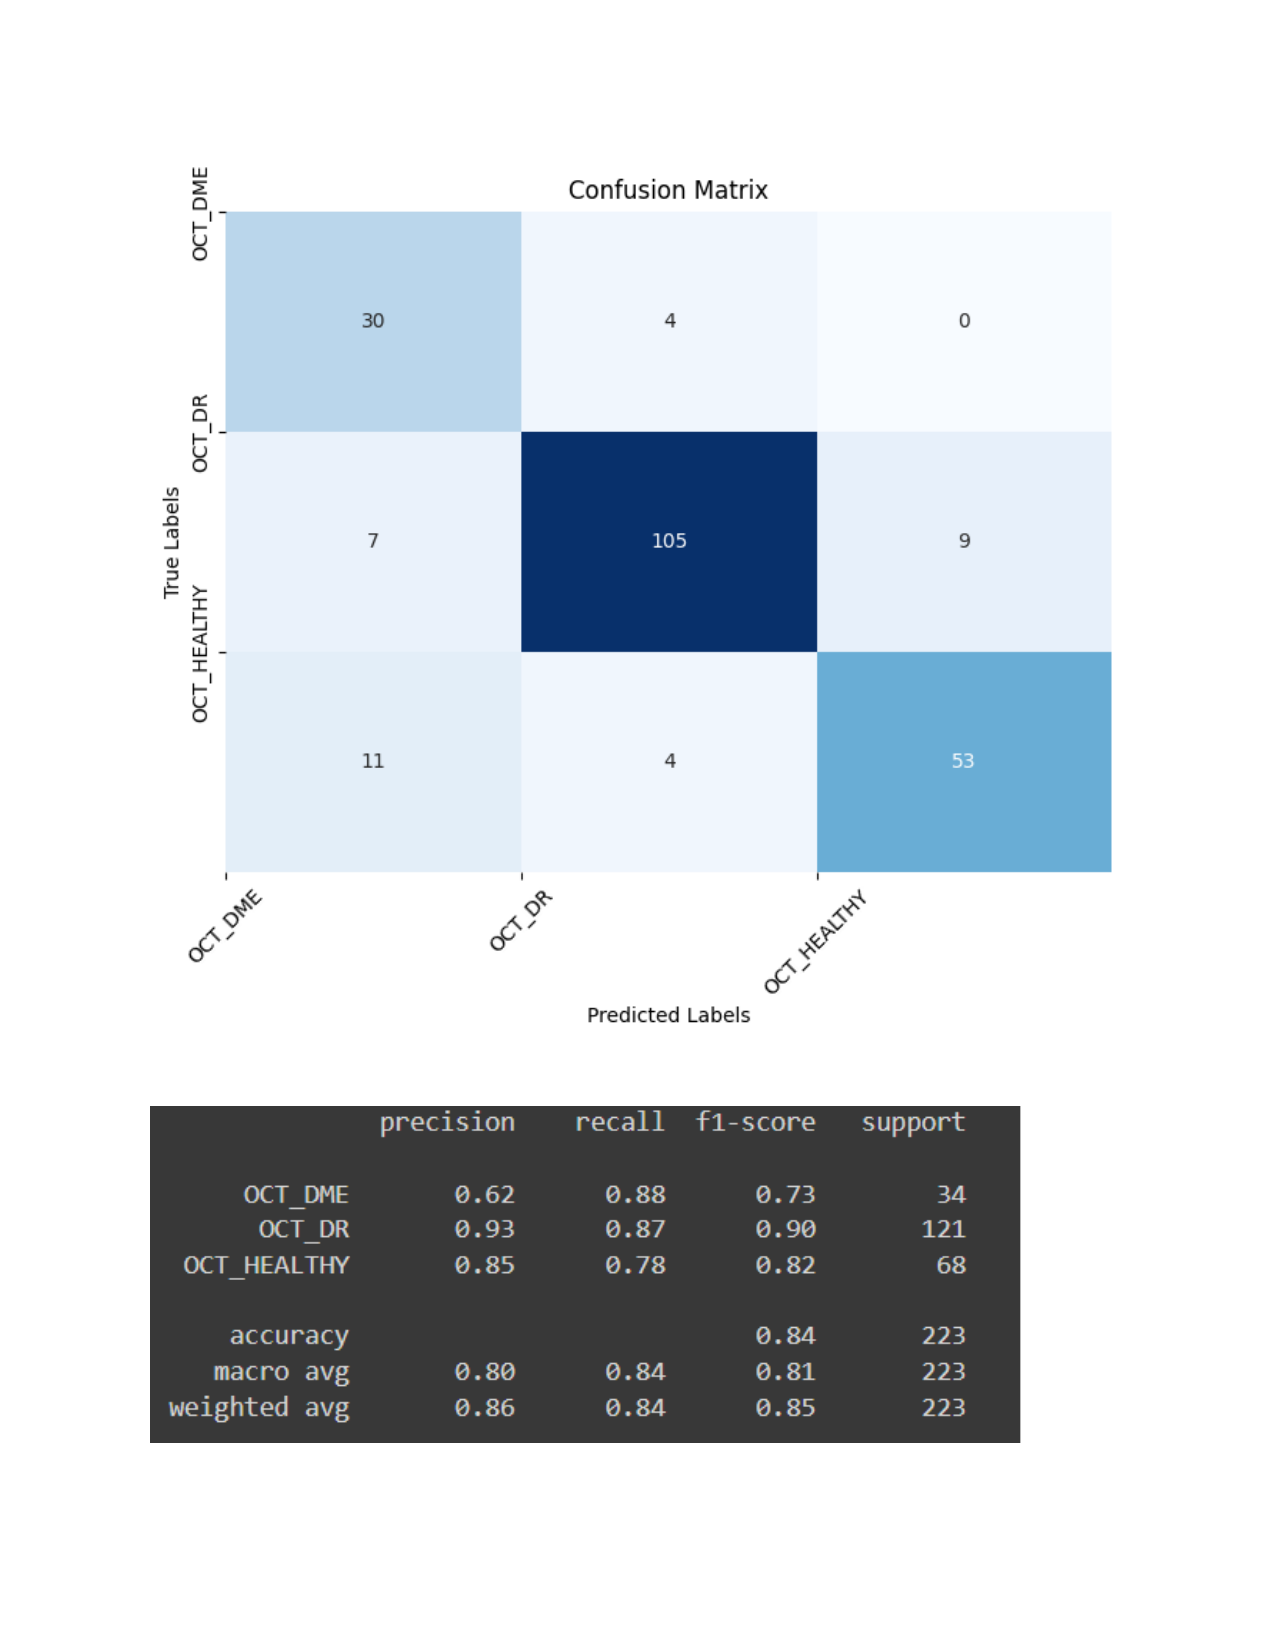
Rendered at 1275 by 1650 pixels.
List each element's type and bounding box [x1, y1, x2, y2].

picture [150, 1106, 1021, 1443]
picture [150, 150, 1125, 1041]
